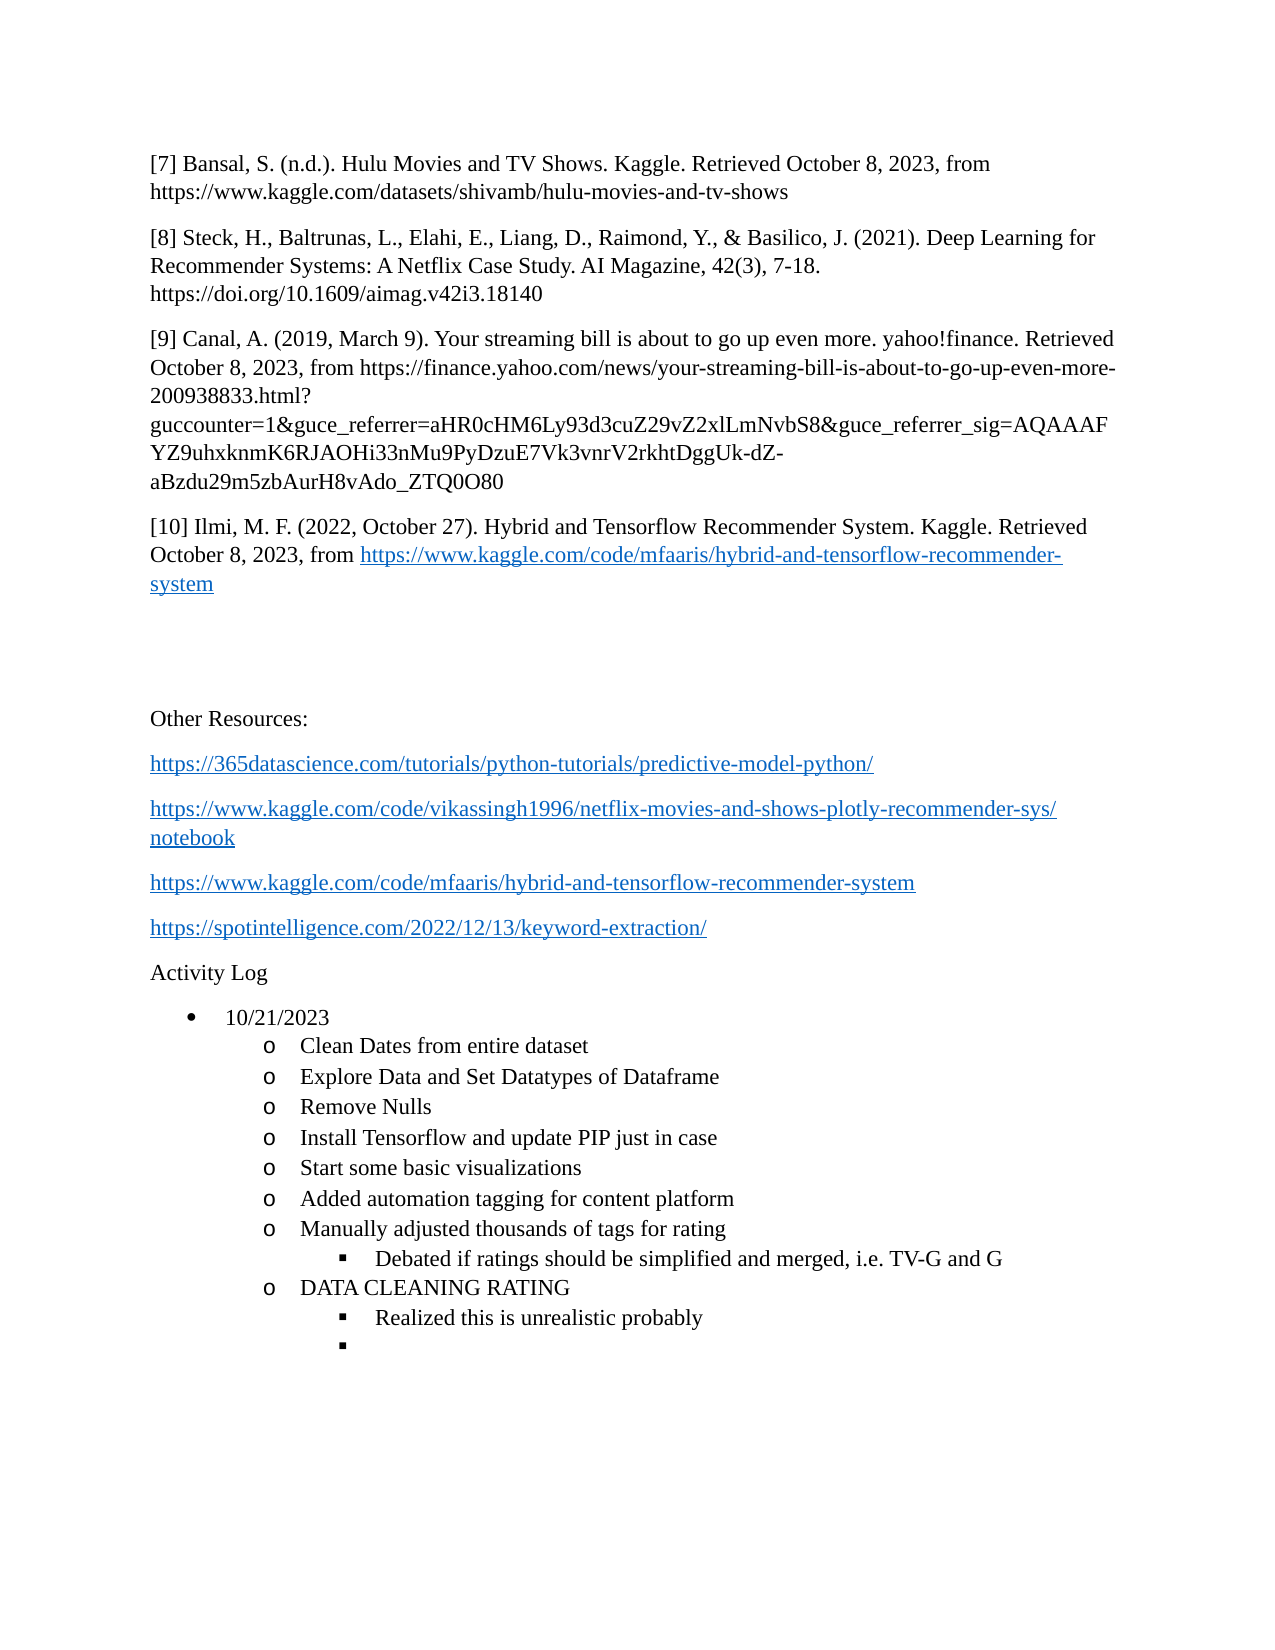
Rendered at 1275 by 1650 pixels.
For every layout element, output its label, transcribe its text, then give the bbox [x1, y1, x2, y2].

text [8] Steck, H., Baltrunas, L., Elahi, E., Liang, D., Raimond, Y., & Basilico, J. (2021). Deep Learning for Recommender Systems: A Netflix Case Study. AI Magazine, 42(3), 7-18. https://doi.org/10.1609/aimag.v42i3.18140 [150, 223, 1125, 307]
text https://365datascience.com/tutorials/python-tutorials/predictive-model-python/ [150, 750, 1125, 776]
text https://www.kaggle.com/code/mfaaris/hybrid-and-tensorflow-recommender-system [150, 869, 1125, 895]
text https://spotintelligence.com/2022/12/13/keyword-extraction/ [150, 914, 1125, 940]
list Remove Nulls [262, 1093, 1125, 1122]
list Clean Dates from entire dataset [262, 1032, 1125, 1061]
list Manually adjusted thousands of tags for rating [262, 1215, 1125, 1243]
list 10/21/2023 [187, 1004, 1125, 1030]
text [7] Bansal, S. (n.d.). Hulu Movies and TV Shows. Kaggle. Retrieved October 8, 2023, from https://www.kaggle.com/datasets/shivamb/hulu-movies-and-tv-shows [150, 150, 1125, 205]
list Debated if ratings should be simplified and merged, i.e. TV-G and G [337, 1245, 1125, 1272]
text Other Resources: [150, 705, 1125, 731]
list Explore Data and Set Datatypes of Dataframe [262, 1063, 1125, 1091]
list Start some basic visualizations [262, 1154, 1125, 1182]
list Realized this is unrealistic probably [337, 1304, 1125, 1331]
text [9] Canal, A. (2019, March 9). Your streaming bill is about to go up even more. yahoo!finance. Retrieved October 8, 2023, from https://finance.yahoo.com/news/your-streaming-bill-is-about-to-go-up-even-more-200938833.html?guccounter=1&guce_referrer=aHR0cHM6Ly93d3cuZ29vZ2xlLmNvbS8&guce_referrer_sig=AQAAAFYZ9uhxknmK6RJAOHi33nMu9PyDzuE7Vk3vnrV2rkhtDggUk-dZ-aBzdu29m5zbAurH8vAdo_ZTQ0O80 [150, 326, 1125, 494]
list Added automation tagging for content platform [262, 1184, 1125, 1213]
text Activity Log [150, 959, 1125, 985]
text [10] Ilmi, M. F. (2022, October 27). Hybrid and Tensorflow Recommender System. Kaggle. Retrieved October 8, 2023, from https://www.kaggle.com/code/mfaaris/hybrid-and-tensorflow-recommender-system [150, 513, 1125, 596]
list Install Tensorflow and update PIP just in case [262, 1124, 1125, 1152]
text https://www.kaggle.com/code/vikassingh1996/netflix-movies-and-shows-plotly-recommender-sys/notebook [150, 795, 1125, 850]
list DATA CLEANING RATING [262, 1274, 1125, 1302]
